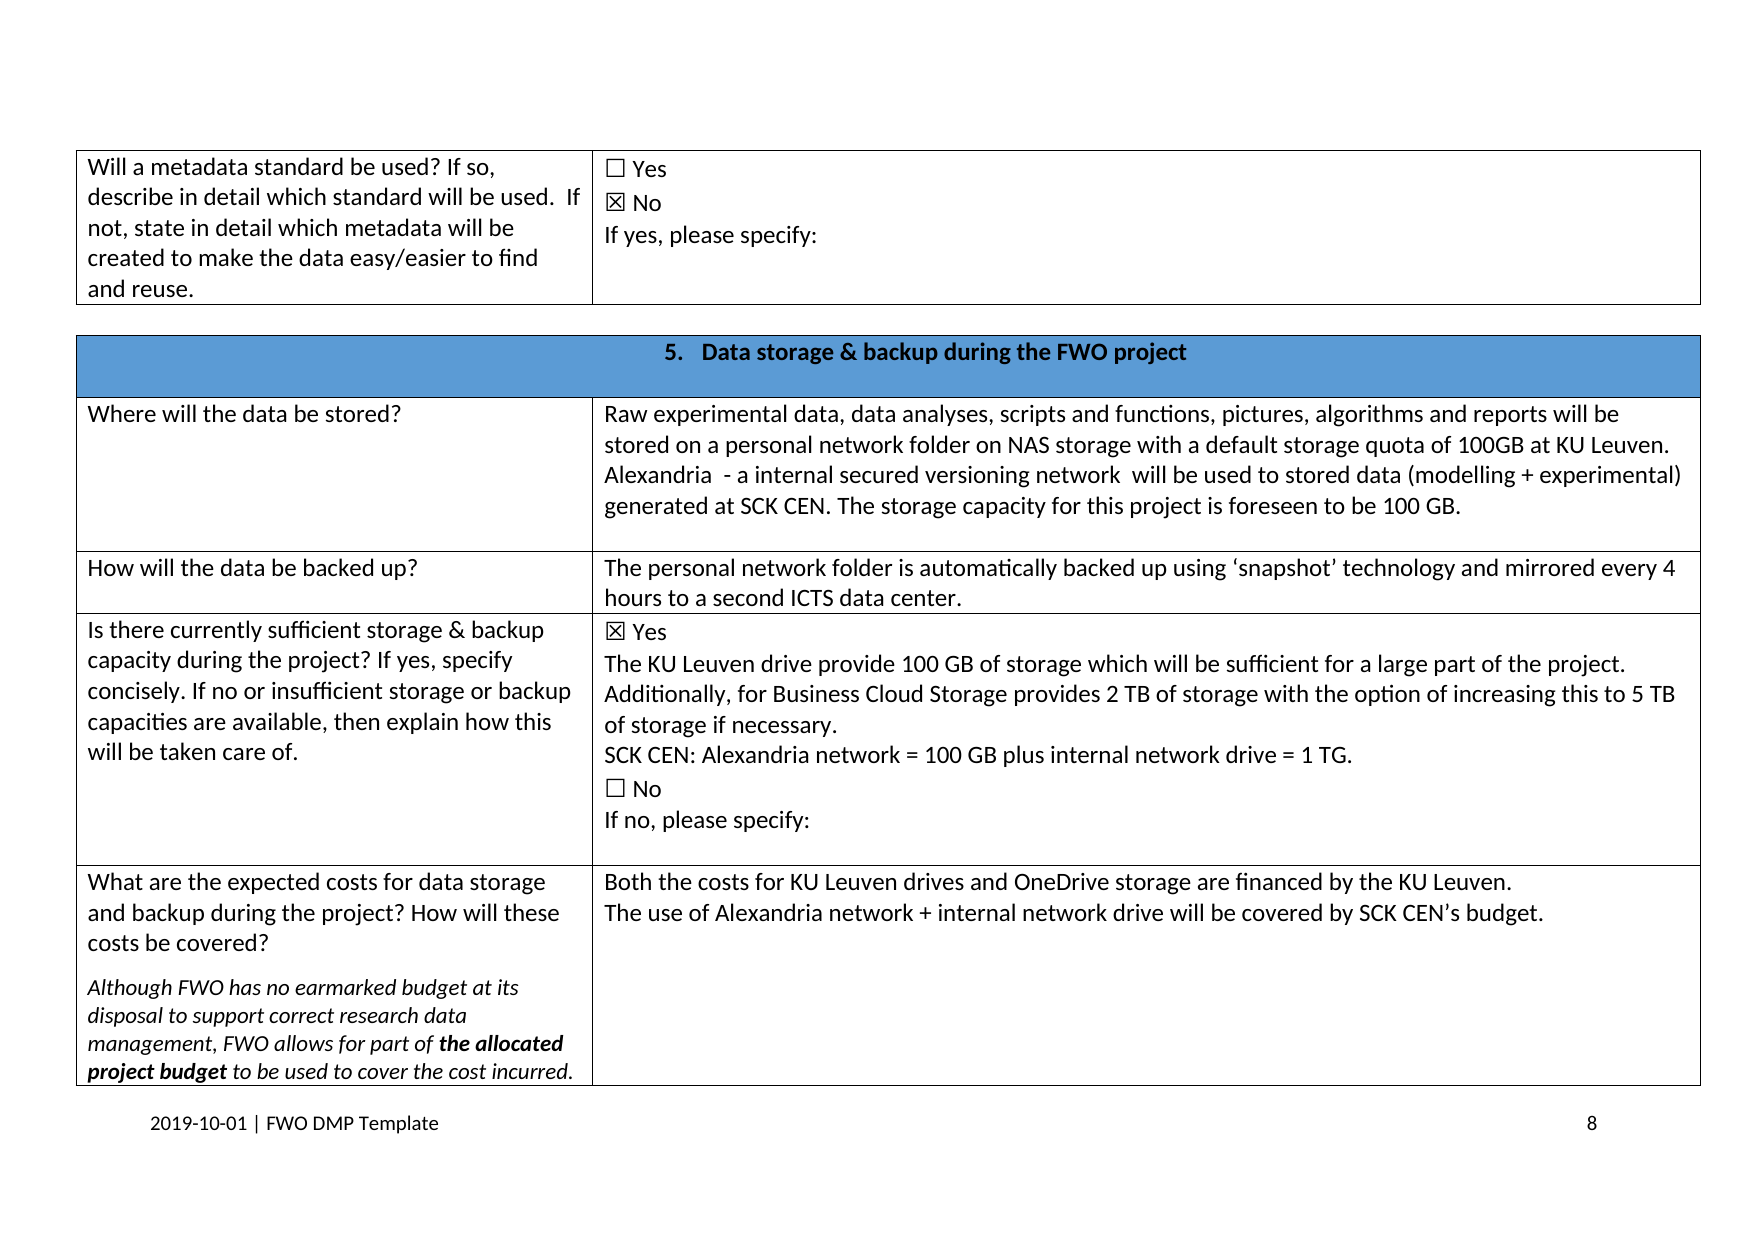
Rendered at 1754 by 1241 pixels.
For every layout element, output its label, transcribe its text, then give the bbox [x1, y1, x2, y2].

table_cell The personal network folder is automatically backed up using ‘snapshot’ technology and mirrored every 4 hours to a second ICTS data center. [593, 552, 1700, 613]
table_cell Will a metadata standard be used? If so, describe in detail which standard will be used. If not, state in detail which metadata will be created to make the data easy/easier to find and reuse. [77, 151, 592, 304]
table_cell Raw experimental data, data analyses, scripts and functions, pictures, algorithms and reports will be stored on a personal network folder on NAS storage with a default storage quota of 100GB at KU Leuven. Alexandria - a internal secured versioning network will be used to stored data (modelling + experimental) generated at SCK CEN. The storage capacity for this project is foreseen to be 100 GB. [593, 398, 1700, 551]
table_cell How will the data be backed up? [77, 552, 592, 613]
table_cell Both the costs for KU Leuven drives and OneDrive storage are financed by the KU Leuven. The use of Alexandria network + internal network drive will be covered by SCK CEN’s budget. [593, 866, 1700, 1085]
table_cell Is there currently sufficient storage & backup capacity during the project? If yes, specify concisely. If no or insufficient storage or backup capacities are available, then explain how this will be taken care of. [77, 614, 592, 865]
table_cell Yes The KU Leuven drive provide 100 GB of storage which will be sufficient for a large part of the project. Additionally, for Business Cloud Storage provides 2 TB of storage with the option of increasing this to 5 TB of storage if necessary. SCK CEN: Alexandria network = 100 GB plus internal network drive = 1 TG. No If no, please specify: [593, 614, 1700, 865]
table_cell Yes No If yes, please specify: [593, 151, 1700, 304]
table_cell What are the expected costs for data storage and backup during the project? How will these costs be covered? Although FWO has no earmarked budget at its disposal to support correct research data management, FWO allows for part of the allocated project budget to be used to cover the cost incurred. [77, 866, 592, 1085]
table_header Data storage & backup during the FWO project [77, 336, 1700, 397]
table_cell Where will the data be stored? [77, 398, 592, 551]
